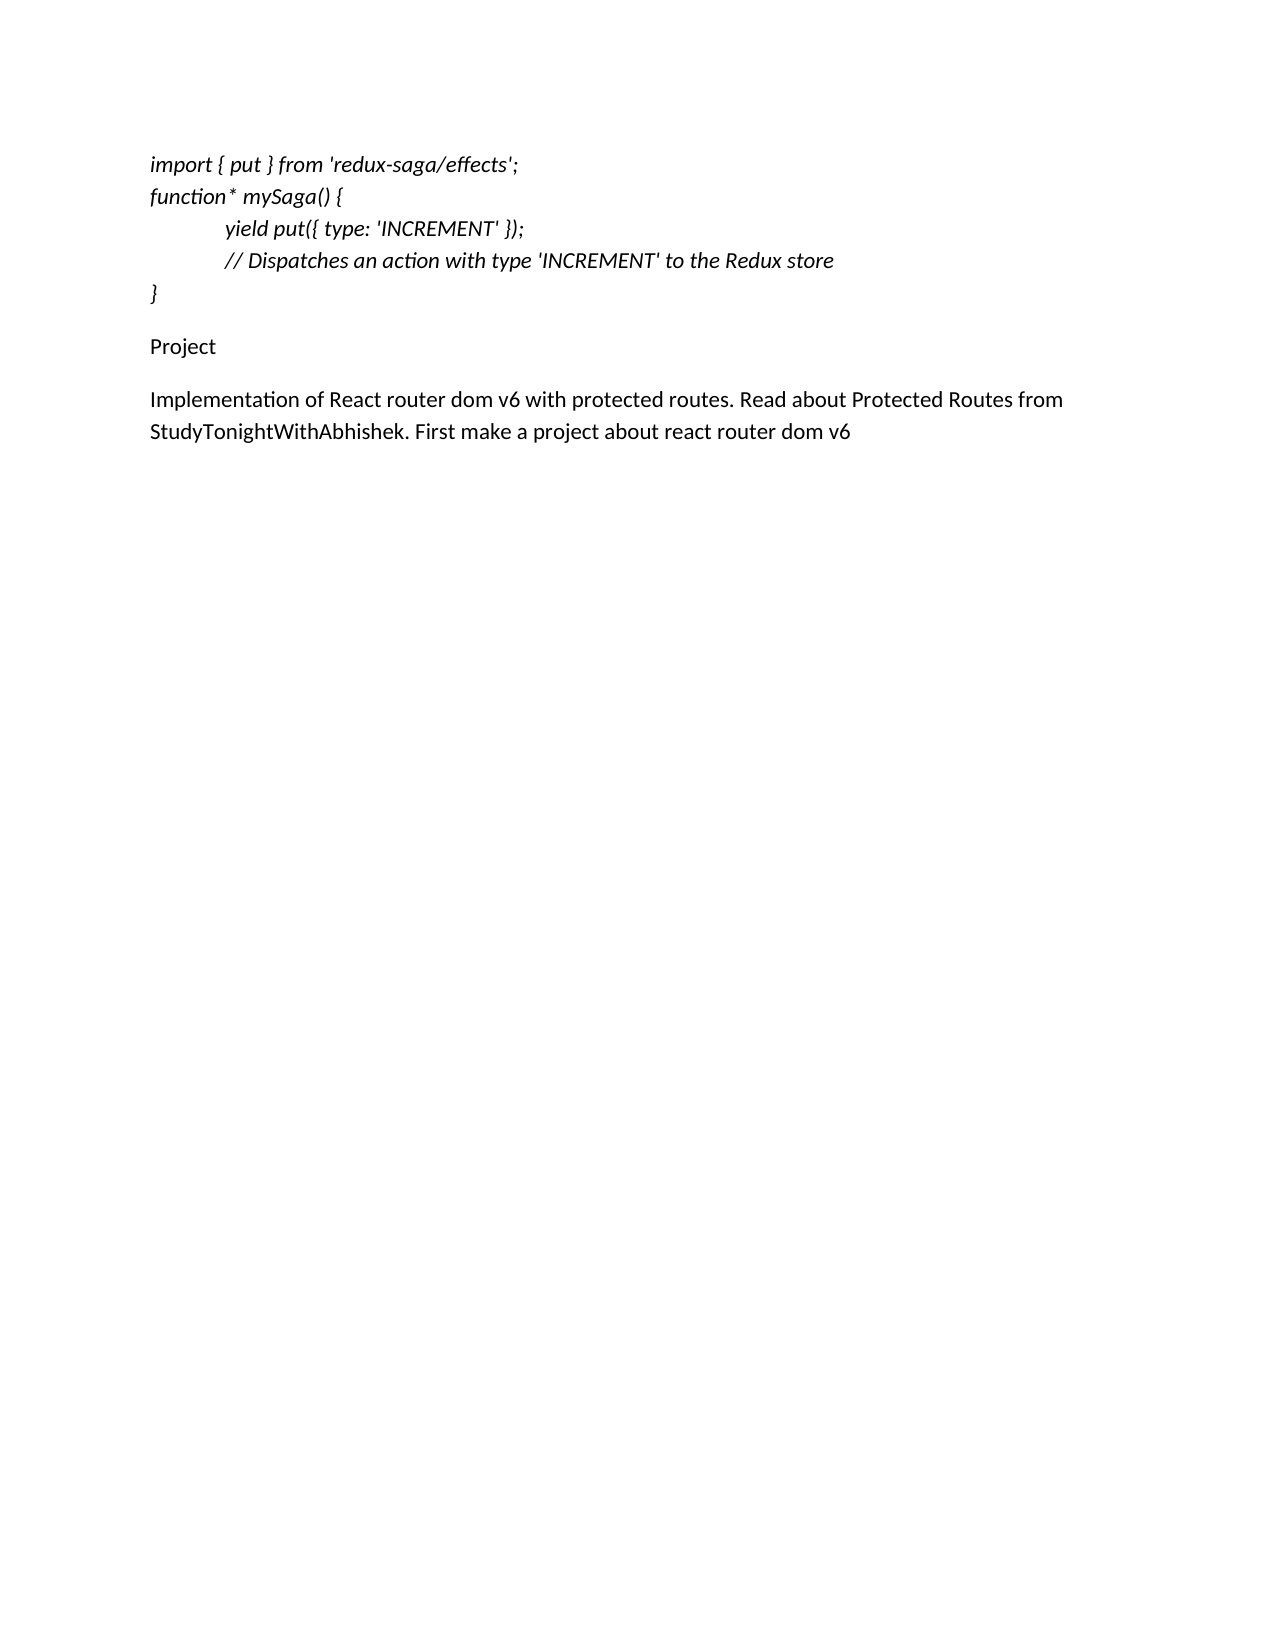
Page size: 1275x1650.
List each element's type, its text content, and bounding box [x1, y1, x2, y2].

text Project [150, 332, 1125, 360]
text Implementation of React router dom v6 with protected routes. Read about Protected Routes from StudyTonightWithAbhishek. First make a project about react router dom v6 [150, 385, 1125, 445]
text import { put } from 'redux-saga/effects'; function* mySaga() { yield put({ type: 'INCREMENT' }); // Dispatches an action with type 'INCREMENT' to the Redux store } [150, 150, 1125, 307]
